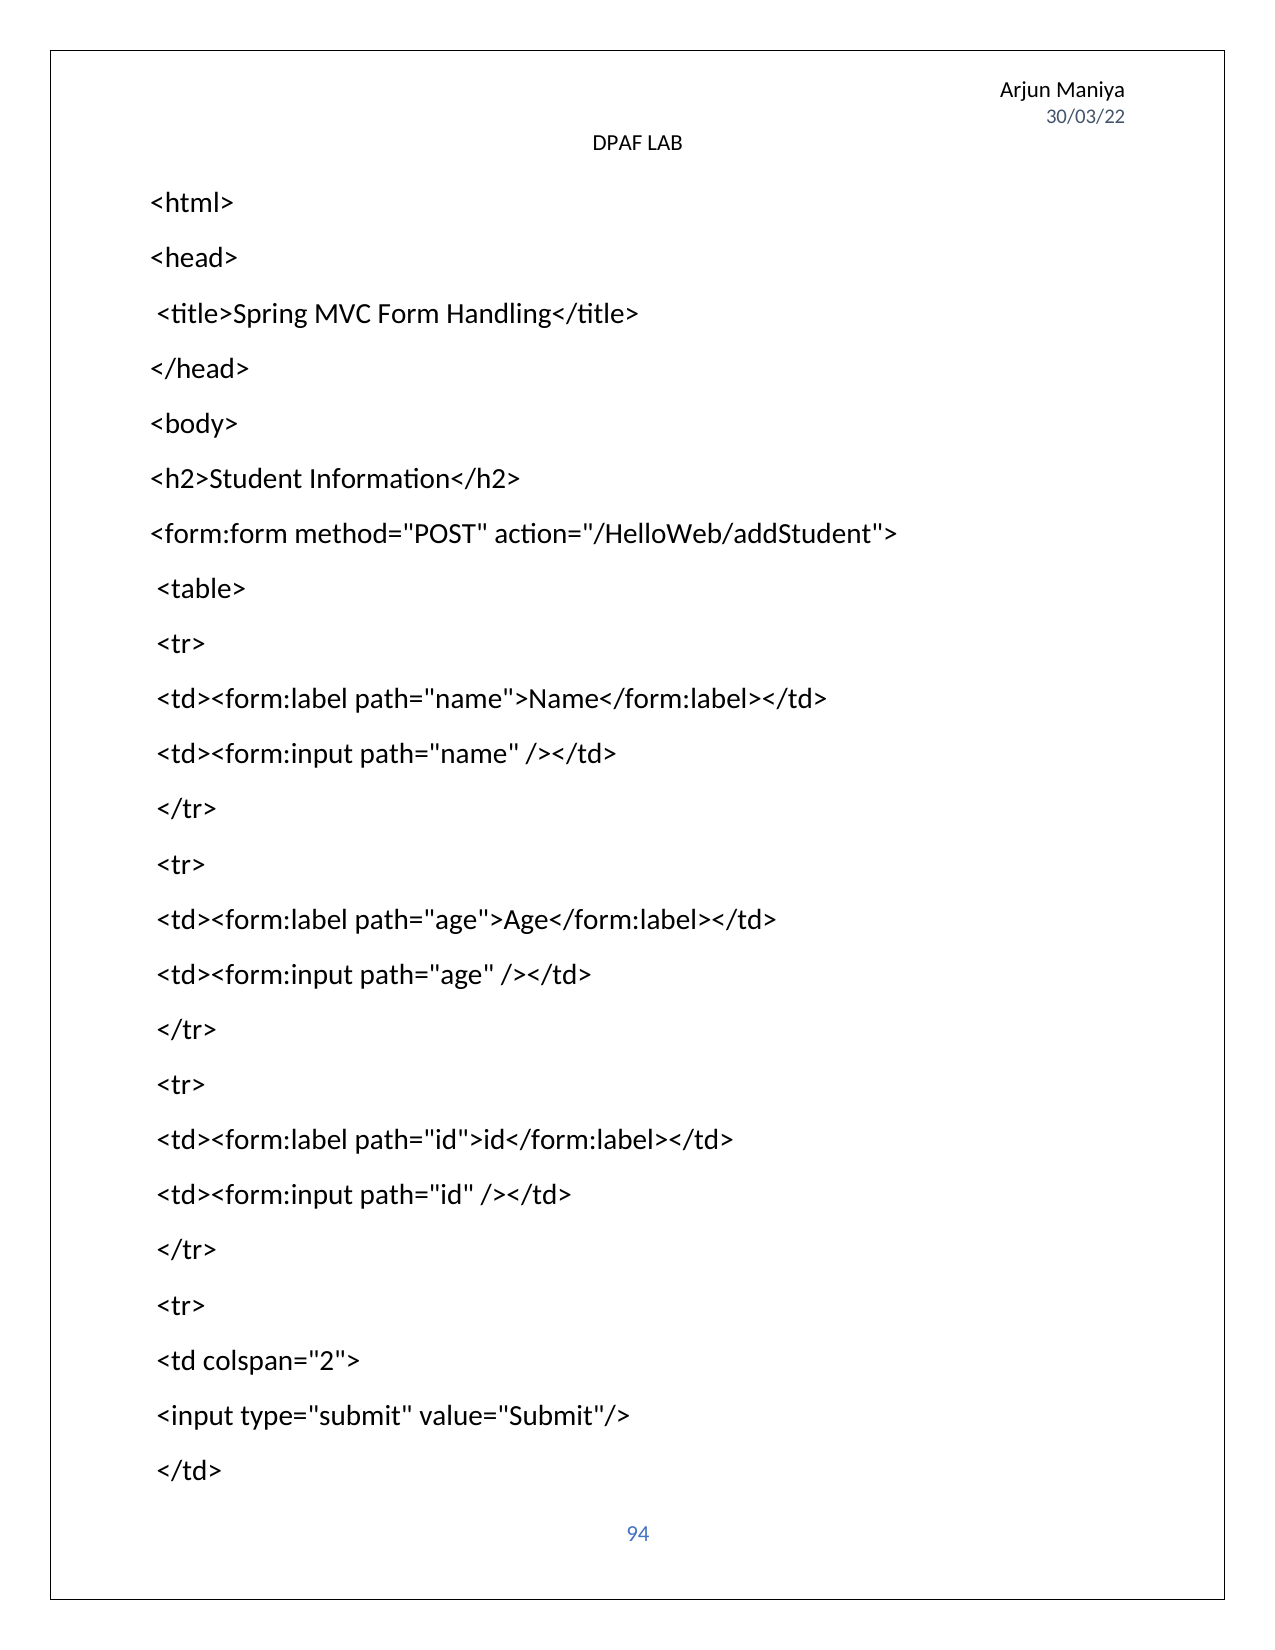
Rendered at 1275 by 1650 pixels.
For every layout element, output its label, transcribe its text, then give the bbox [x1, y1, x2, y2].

text <td><form:input path="age" /></td> [150, 956, 1125, 992]
text </tr> [150, 1011, 1125, 1047]
text <table> [150, 570, 1125, 606]
text <td><form:label path="name">Name</form:label></td> [150, 680, 1125, 716]
text </tr> [150, 1231, 1125, 1267]
text <td><form:label path="age">Age</form:label></td> [150, 901, 1125, 936]
text </head> [150, 350, 1125, 385]
text </td> [150, 1452, 1125, 1487]
text <html> [150, 184, 1125, 220]
text </tr> [150, 791, 1125, 826]
text <td><form:label path="id">id</form:label></td> [150, 1121, 1125, 1157]
text <form:form method="POST" action="/HelloWeb/addStudent"> [150, 515, 1125, 551]
text <h2>Student Information</h2> [150, 460, 1125, 496]
text <title>Spring MVC Form Handling</title> [150, 295, 1125, 330]
text <input type="submit" value="Submit"/> [150, 1397, 1125, 1432]
text <head> [150, 239, 1125, 275]
text <tr> [150, 1287, 1125, 1322]
text <tr> [150, 625, 1125, 661]
text <body> [150, 405, 1125, 441]
text <td><form:input path="name" /></td> [150, 736, 1125, 771]
text <tr> [150, 1066, 1125, 1102]
text <td><form:input path="id" /></td> [150, 1176, 1125, 1212]
text <tr> [150, 846, 1125, 881]
text <td colspan="2"> [150, 1342, 1125, 1377]
